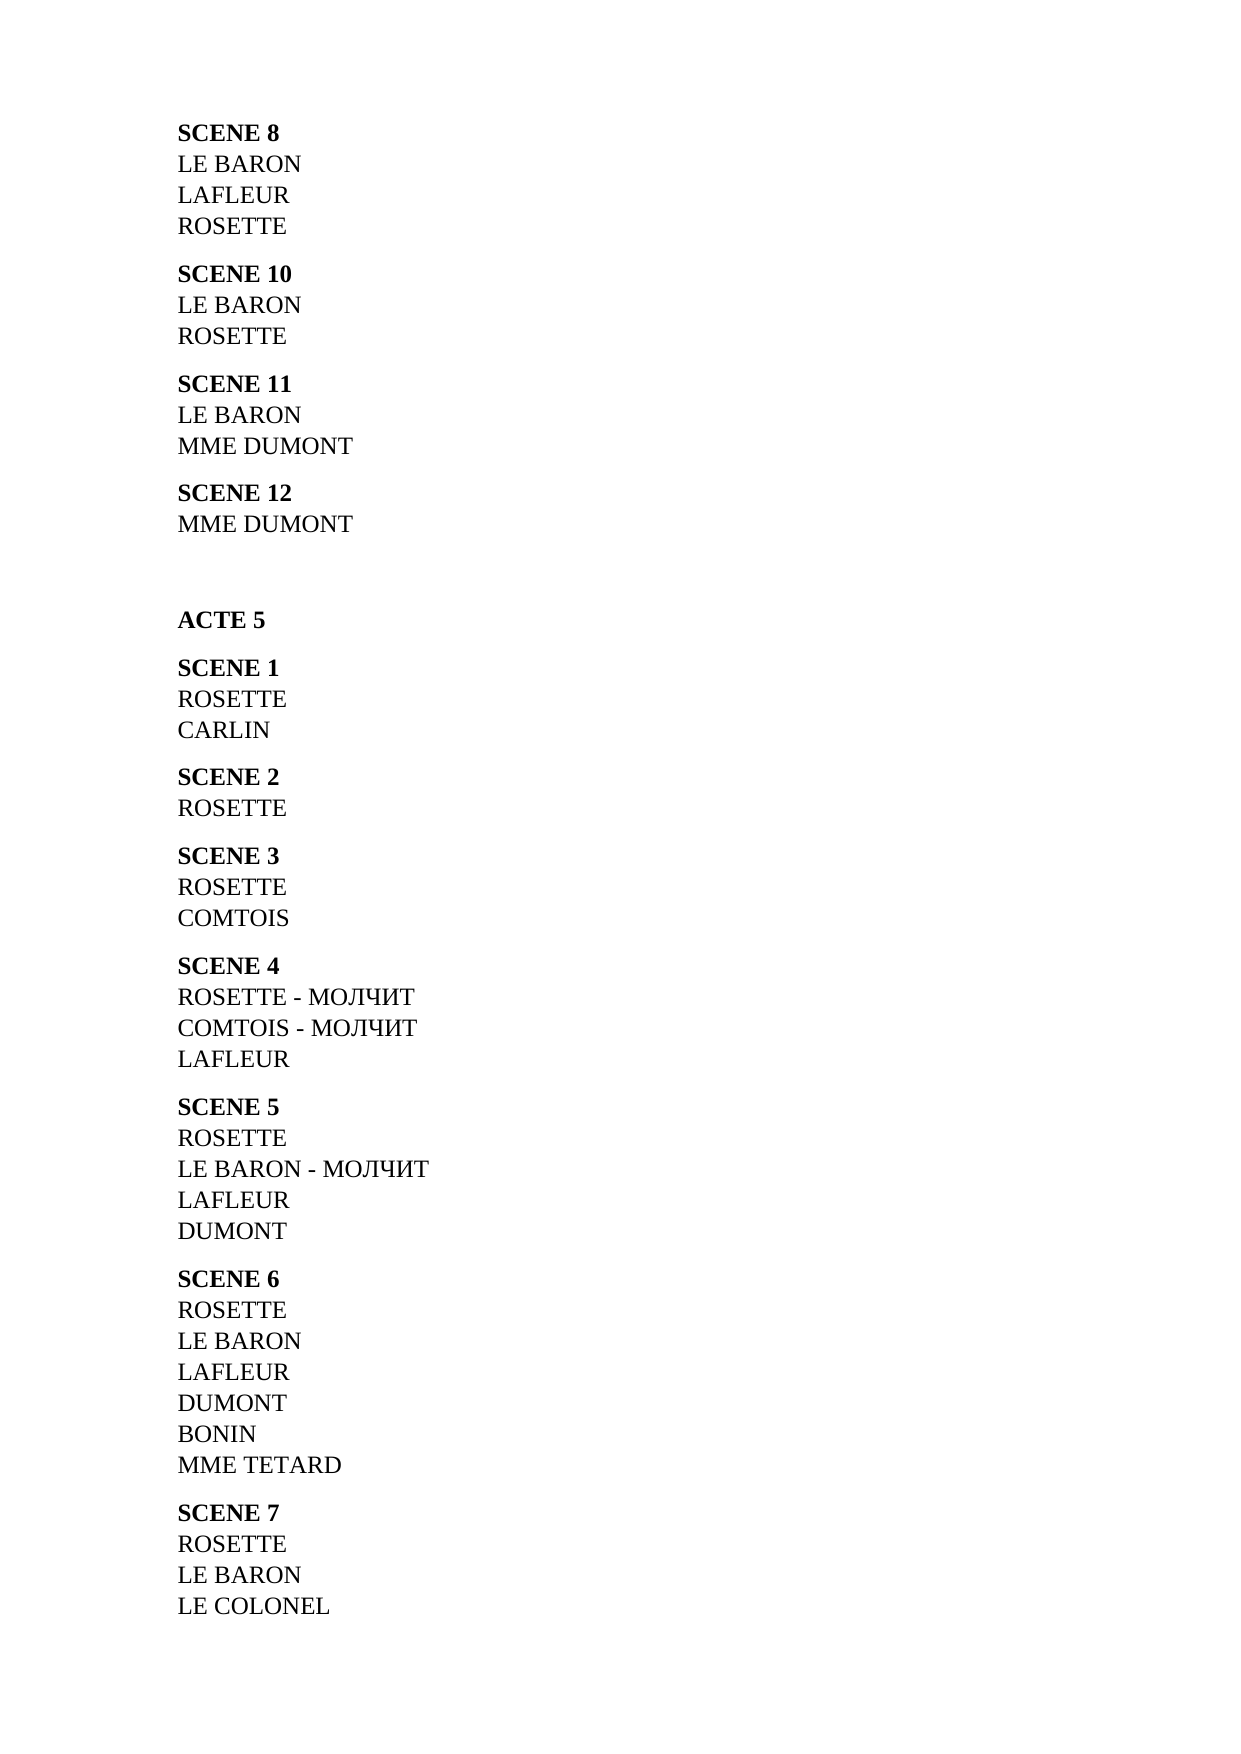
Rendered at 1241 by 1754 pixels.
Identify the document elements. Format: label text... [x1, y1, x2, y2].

text SCENE 7 ROSETTE LE BARON LE COLONEL COMTOIS DUMONT BONIN MME TETARD [177, 1498, 1152, 1619]
text SCENE 6 ROSETTE LE BARON LAFLEUR DUMONT BONIN MME TETARD [177, 1264, 1152, 1479]
text SCENE 11 LE BARON MME DUMONT [177, 369, 1152, 459]
text SCENE 8 LE BARON LAFLEUR ROSETTE [177, 118, 1152, 240]
text SCENE 12 MME DUMONT [177, 478, 1152, 538]
text SCENE 1 ROSETTE CARLIN [177, 653, 1152, 743]
text SCENE 10 LE BARON ROSETTE [177, 259, 1152, 350]
text ACTE 5 [177, 605, 1152, 634]
text SCENE 4 ROSETTE - МОЛЧИТ COMTOIS - МОЛЧИТ LAFLEUR [177, 951, 1152, 1073]
text SCENE 5 ROSETTE LE BARON - МОЛЧИТ LAFLEUR DUMONT [177, 1092, 1152, 1245]
text SCENE 2 ROSETTE [177, 762, 1152, 822]
text SCENE 3 ROSETTE COMTOIS [177, 841, 1152, 932]
